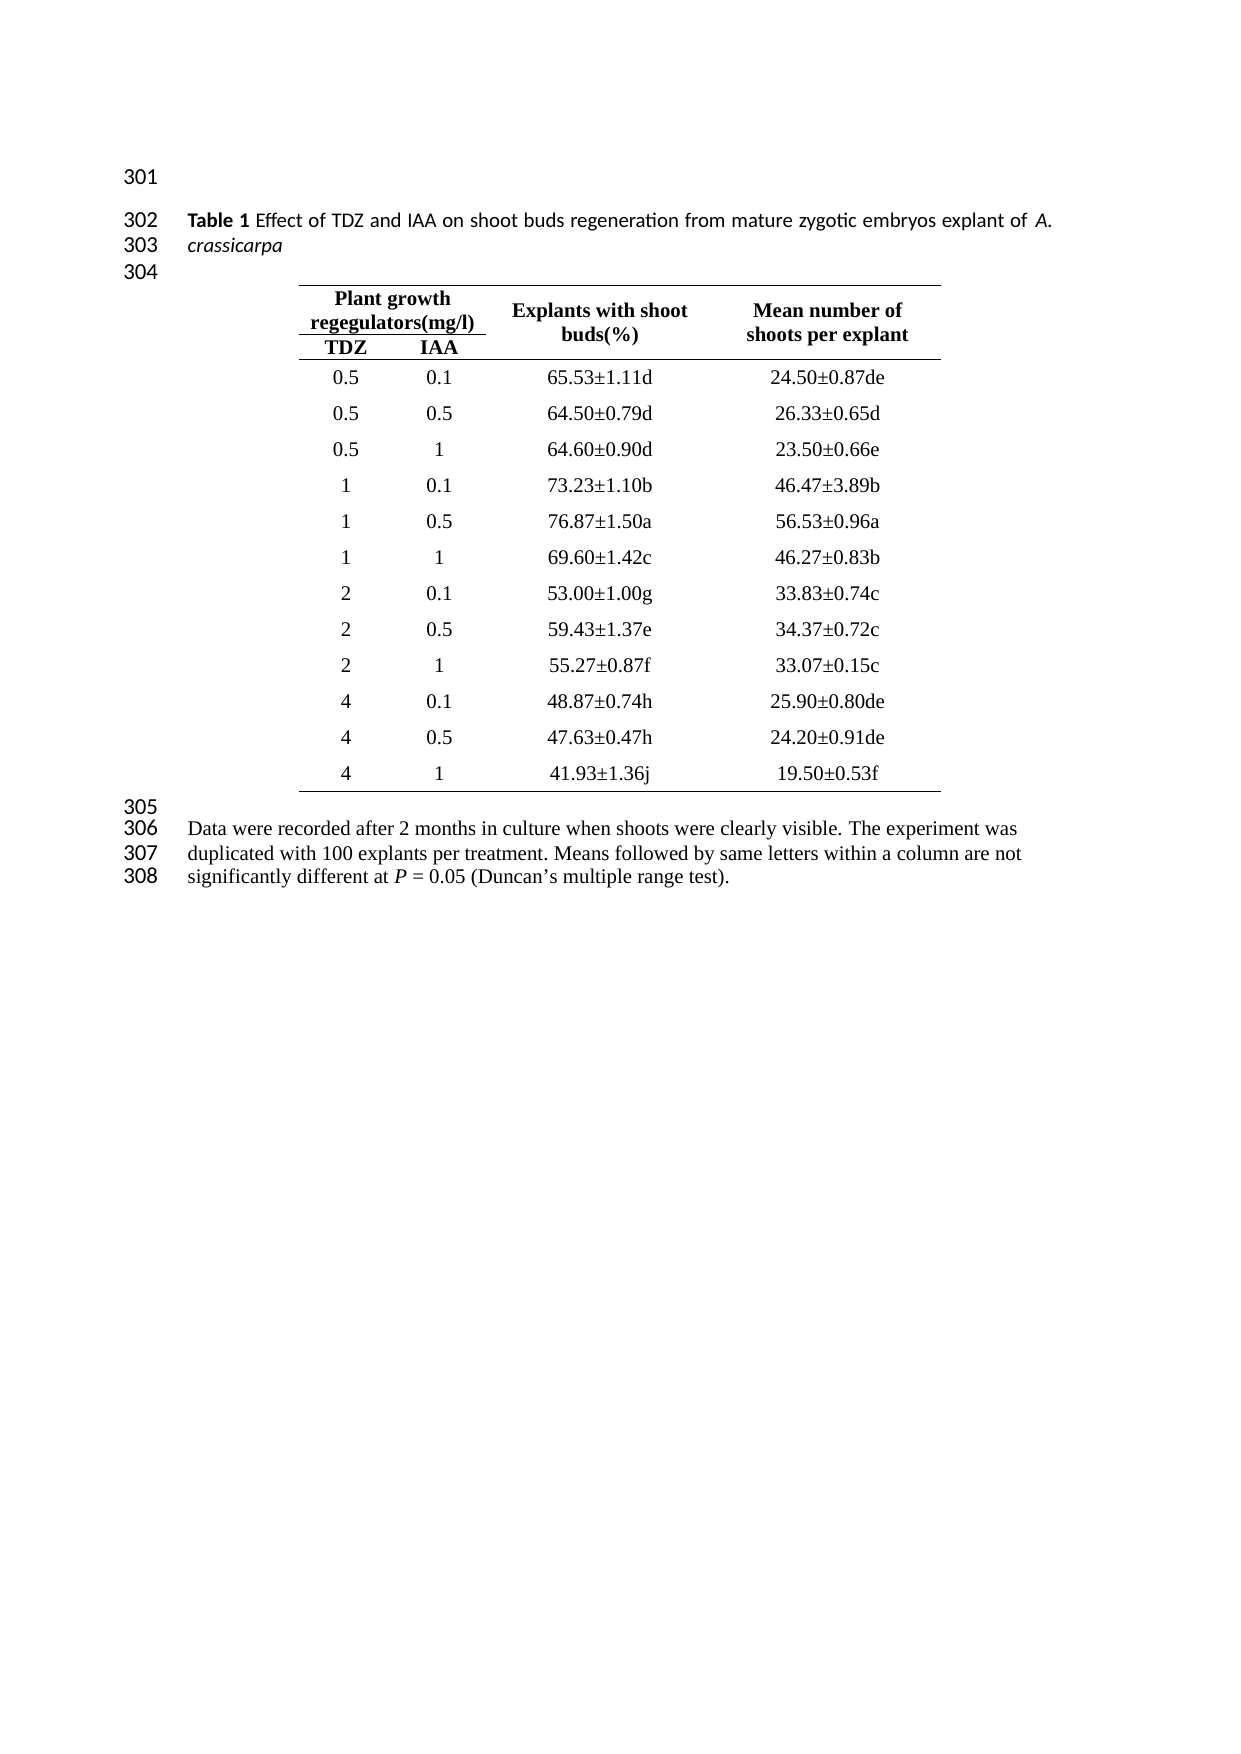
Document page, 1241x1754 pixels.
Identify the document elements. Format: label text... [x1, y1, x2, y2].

table_cell 64.50±0.79d [486, 395, 713, 431]
table_cell 1 [299, 467, 392, 503]
table_cell 48.87±0.74h [486, 683, 713, 719]
text Data were recorded after 2 months in culture when shoots were clearly visible. The experiment was duplicated with 100 explants per treatment. Means followed by same letters within a column are not significantly different at P = 0.05 (Duncan’s multiple range test). [187, 816, 1053, 888]
table_cell 26.33±0.65d [714, 395, 941, 431]
table_cell 0.1 [393, 360, 486, 395]
text Table 1 Effect of TDZ and IAA on shoot buds regeneration from mature zygotic embryos explant of A. crassicarpa [187, 207, 1053, 258]
table_cell 25.90±0.80de [714, 683, 941, 719]
table_header Plant growth regegulators(mg/l) [299, 286, 486, 334]
table_cell 46.27±0.83b [714, 539, 941, 575]
table_cell 33.07±0.15c [714, 647, 941, 683]
table_cell 1 [393, 431, 486, 467]
table_header Mean number of shoots per explant [714, 286, 941, 359]
table_cell 1 [393, 755, 486, 791]
table_cell 24.20±0.91de [714, 719, 941, 755]
table_cell 0.5 [393, 719, 486, 755]
table_cell 0.5 [393, 395, 486, 431]
table_cell 56.53±0.96a [714, 503, 941, 539]
table_cell IAA [393, 335, 486, 359]
table_cell 59.43±1.37e [486, 611, 713, 647]
table_cell 65.53±1.11d [486, 360, 713, 395]
table_cell 76.87±1.50a [486, 503, 713, 539]
table_cell 4 [299, 755, 392, 791]
table_cell 0.5 [393, 503, 486, 539]
table_cell 0.5 [299, 360, 392, 395]
table_cell 0.1 [393, 467, 486, 503]
table_cell 0.1 [393, 575, 486, 611]
table_cell 41.93±1.36j [486, 755, 713, 791]
table_cell 33.83±0.74c [714, 575, 941, 611]
table_cell 1 [299, 503, 392, 539]
table_cell 73.23±1.10b [486, 467, 713, 503]
table_cell 34.37±0.72c [714, 611, 941, 647]
table_cell 23.50±0.66e [714, 431, 941, 467]
table_cell 2 [299, 611, 392, 647]
table_cell 64.60±0.90d [486, 431, 713, 467]
table_cell 0.5 [393, 611, 486, 647]
table_cell TDZ [299, 335, 392, 359]
table_cell 0.5 [299, 431, 392, 467]
table_cell 0.1 [393, 683, 486, 719]
table_cell 53.00±1.00g [486, 575, 713, 611]
table_cell 4 [299, 719, 392, 755]
table_cell 24.50±0.87de [714, 360, 941, 395]
table_header Explants with shoot buds(%) [486, 286, 713, 359]
table_cell 2 [299, 575, 392, 611]
table_cell 2 [299, 647, 392, 683]
table_cell 4 [299, 683, 392, 719]
table_cell 47.63±0.47h [486, 719, 713, 755]
table_cell 1 [299, 539, 392, 575]
table_cell 1 [393, 647, 486, 683]
table_cell 1 [393, 539, 486, 575]
table_cell 46.47±3.89b [714, 467, 941, 503]
table_cell 55.27±0.87f [486, 647, 713, 683]
table_cell 0.5 [299, 395, 392, 431]
table_cell 19.50±0.53f [714, 755, 941, 791]
table_cell 69.60±1.42c [486, 539, 713, 575]
